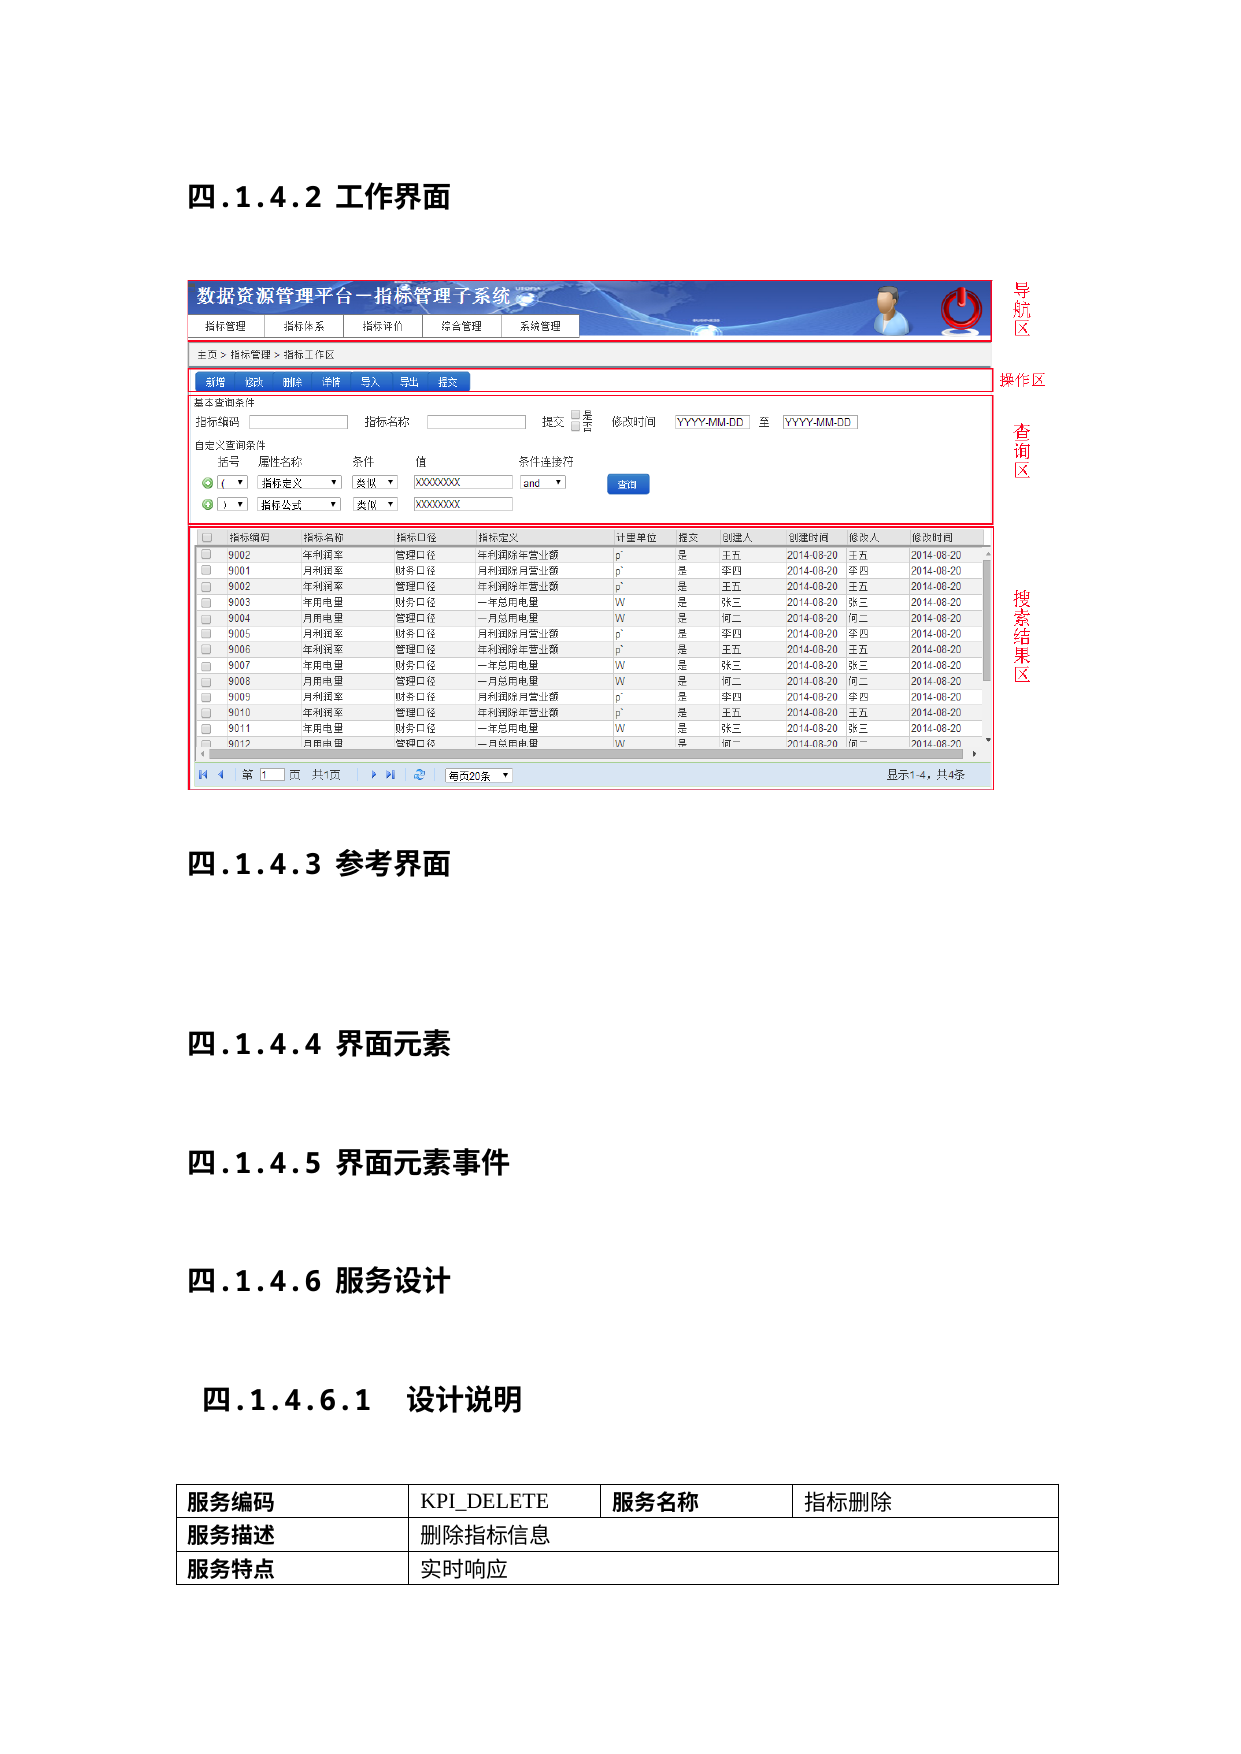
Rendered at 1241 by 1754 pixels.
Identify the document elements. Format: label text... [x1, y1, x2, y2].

table_header 指标删除 [793, 1485, 1058, 1517]
table_cell 删除指标信息 [409, 1518, 1058, 1551]
subtitle 界面元素事件 [187, 1128, 1053, 1193]
table_cell 服务特点 [177, 1552, 408, 1584]
table_cell 实时响应 [409, 1552, 1058, 1584]
table_cell 服务描述 [177, 1518, 408, 1551]
subtitle 工作界面 [187, 162, 1053, 227]
subtitle 参考界面 [187, 829, 1053, 894]
table_header 服务名称 [601, 1485, 792, 1517]
table_header KPI_DELETE [409, 1485, 600, 1517]
table_header 服务编码 [177, 1485, 408, 1517]
subtitle 服务设计 [187, 1247, 1053, 1312]
picture [187, 280, 1053, 790]
subtitle 设计说明 [202, 1365, 1053, 1430]
subtitle 界面元素 [187, 1010, 1053, 1075]
